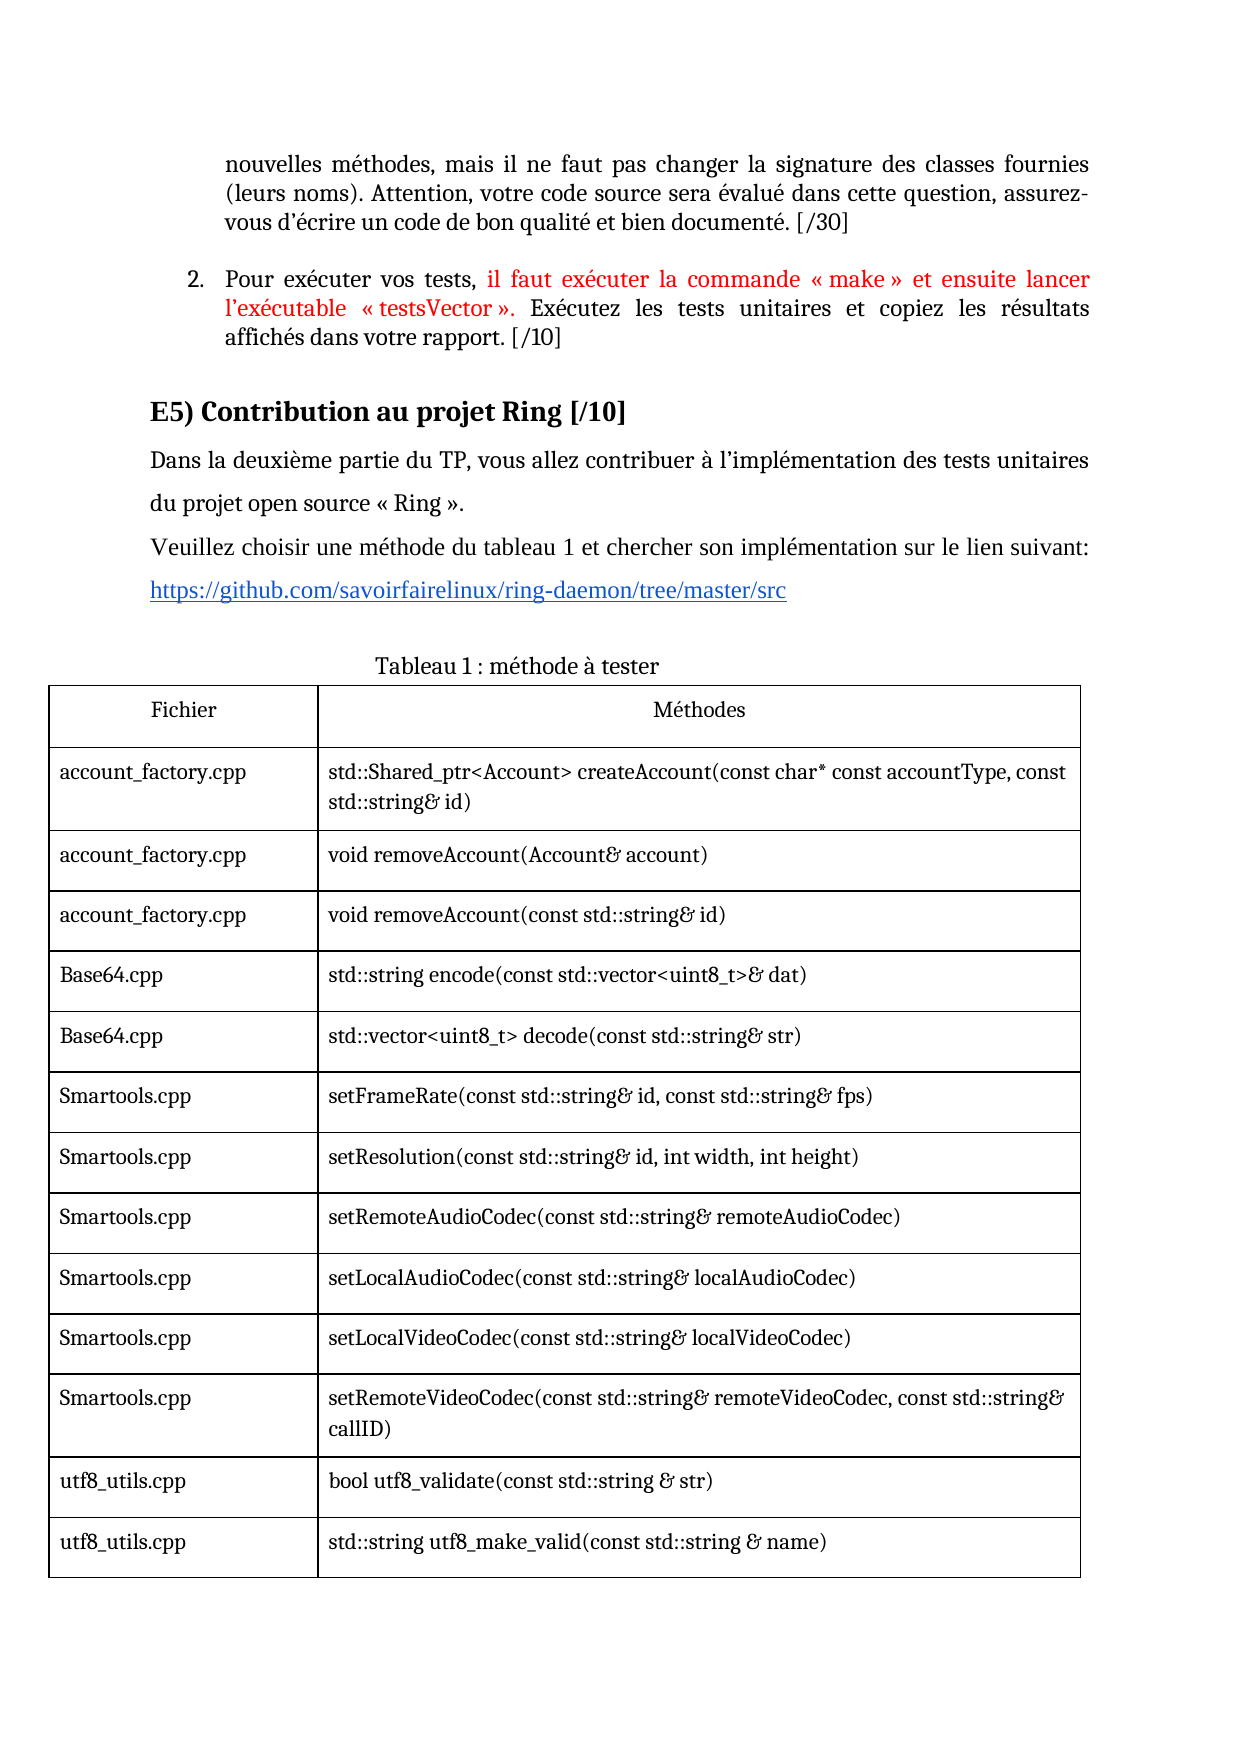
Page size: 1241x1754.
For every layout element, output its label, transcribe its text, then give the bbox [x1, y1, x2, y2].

table_cell std::vector<uint8_t> decode(const std::string& str) [319, 1012, 1080, 1071]
table_cell Smartools.cpp [50, 1315, 317, 1373]
table_cell setLocalVideoCodec(const std::string& localVideoCodec) [319, 1315, 1080, 1373]
table_cell utf8_utils.cpp [50, 1518, 317, 1577]
table_cell Base64.cpp [50, 1012, 317, 1071]
table_cell utf8_utils.cpp [50, 1458, 317, 1516]
table_cell setRemoteVideoCodec(const std::string& remoteVideoCodec, const std::string& callID) [319, 1375, 1080, 1456]
table_cell void removeAccount(const std::string& id) [319, 892, 1080, 950]
table_cell setRemoteAudioCodec(const std::string& remoteAudioCodec) [319, 1194, 1080, 1252]
table_header Fichier [50, 686, 317, 747]
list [187, 150, 1090, 236]
table_cell setLocalAudioCodec(const std::string& localAudioCodec) [319, 1254, 1080, 1313]
text Dans la deuxième partie du TP, vous allez contribuer à l’implémentation des tests unitaires du projet open source « Ring ». [150, 446, 1090, 518]
text Veuillez choisir une méthode du tableau 1 et chercher son implémentation sur le lien suivant: https://github.com/savoirfairelinux/ring-daemon/tree/master/src [150, 532, 1090, 604]
table_cell setResolution(const std::string& id, int width, int height) [319, 1133, 1080, 1192]
table_cell void removeAccount(Account& account) [319, 831, 1080, 890]
table_cell setFrameRate(const std::string& id, const std::string& fps) [319, 1073, 1080, 1132]
table_cell Smartools.cpp [50, 1254, 317, 1313]
table_cell account_factory.cpp [50, 748, 317, 829]
table_cell Smartools.cpp [50, 1194, 317, 1252]
list Pour exécuter vos tests, il faut exécuter la commande « make » et ensuite lancer l’exécutable « testsVector ». Exécutez les tests unitaires et copiez les résultats affichés dans votre rapport. [/10] [187, 265, 1090, 351]
table_cell Smartools.cpp [50, 1073, 317, 1132]
table_cell Base64.cpp [50, 952, 317, 1011]
table_cell Smartools.cpp [50, 1375, 317, 1456]
table_cell account_factory.cpp [50, 831, 317, 890]
table_cell std::Shared_ptr<Account> createAccount(const char* const accountType, const std::string& id) [319, 748, 1080, 829]
text E5) Contribution au projet Ring [/10] [150, 394, 1090, 429]
table_cell account_factory.cpp [50, 892, 317, 950]
table_header Méthodes [319, 686, 1080, 747]
table_cell Smartools.cpp [50, 1133, 317, 1192]
text Tableau 1 : méthode à tester [300, 652, 1090, 681]
table_cell bool utf8_validate(const std::string & str) [319, 1458, 1080, 1516]
table_cell std::string utf8_make_valid(const std::string & name) [319, 1518, 1080, 1577]
table_cell std::string encode(const std::vector<uint8_t>& dat) [319, 952, 1080, 1011]
